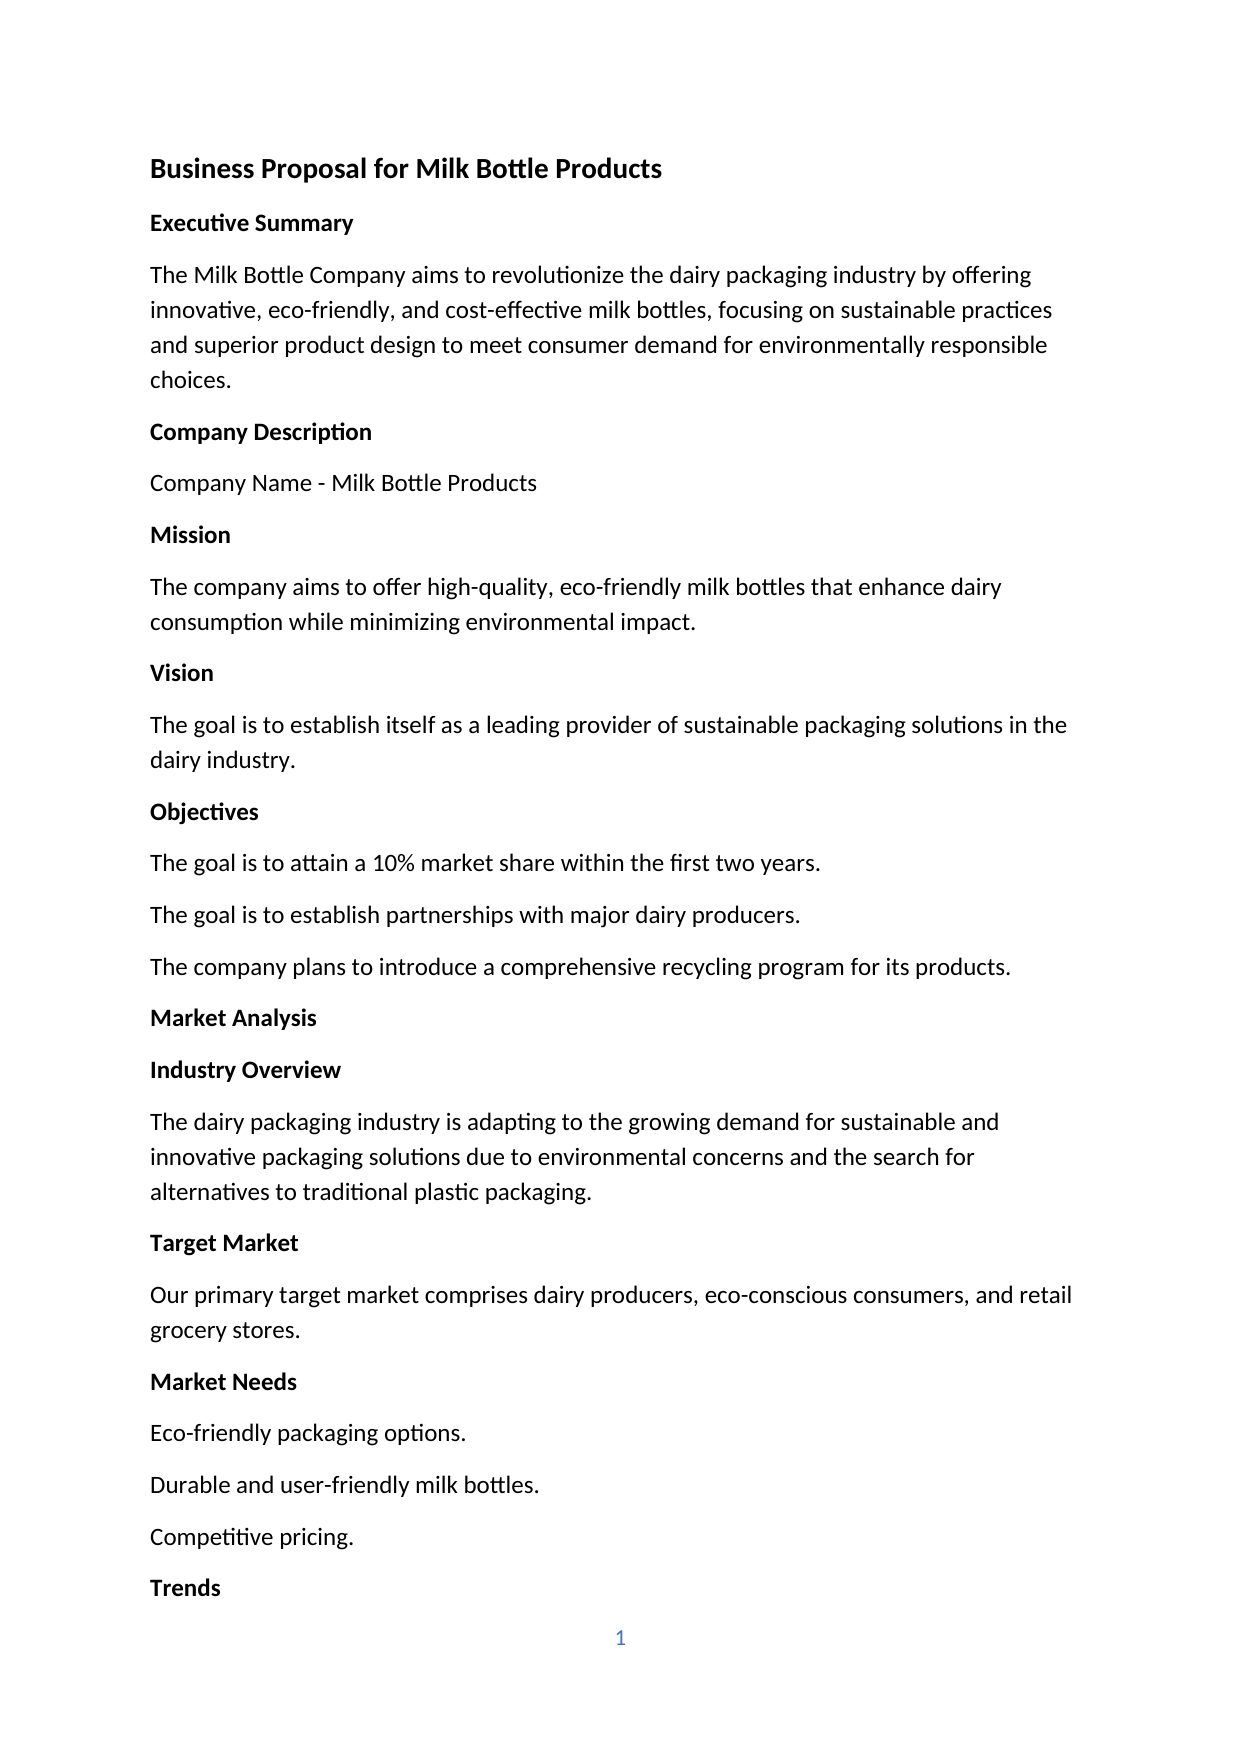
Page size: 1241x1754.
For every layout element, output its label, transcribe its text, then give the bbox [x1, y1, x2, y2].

text Business Proposal for Milk Bottle Products [150, 150, 1090, 186]
text The company aims to offer high-quality, eco-friendly milk bottles that enhance dairy consumption while minimizing environmental impact. [150, 571, 1090, 636]
text Durable and user-friendly milk bottles. [150, 1469, 1090, 1500]
text Company Name - Milk Bottle Products [150, 468, 1090, 498]
text Industry Overview [150, 1054, 1090, 1085]
text Executive Summary [150, 208, 1090, 238]
text Target Market [150, 1228, 1090, 1258]
text Competitive pricing. [150, 1521, 1090, 1551]
text Trends [150, 1573, 1090, 1603]
text The goal is to establish itself as a leading provider of sustainable packaging solutions in the dairy industry. [150, 709, 1090, 775]
text The goal is to attain a 10% market share within the first two years. [150, 848, 1090, 878]
text The goal is to establish partnerships with major dairy producers. [150, 899, 1090, 930]
text Eco-friendly packaging options. [150, 1418, 1090, 1448]
text Company Description [150, 416, 1090, 446]
text Mission [150, 519, 1090, 550]
text The dairy packaging industry is adapting to the growing demand for sustainable and innovative packaging solutions due to environmental concerns and the search for alternatives to traditional plastic packaging. [150, 1106, 1090, 1206]
text Market Needs [150, 1366, 1090, 1396]
text Objectives [150, 796, 1090, 826]
text Vision [150, 658, 1090, 688]
text The company plans to introduce a comprehensive recycling program for its products. [150, 951, 1090, 981]
text Our primary target market comprises dairy producers, eco-conscious consumers, and retail grocery stores. [150, 1279, 1090, 1345]
text Market Analysis [150, 1003, 1090, 1033]
text The Milk Bottle Company aims to revolutionize the dairy packaging industry by offering innovative, eco-friendly, and cost-effective milk bottles, focusing on sustainable practices and superior product design to meet consumer demand for environmentally responsible choices. [150, 259, 1090, 395]
